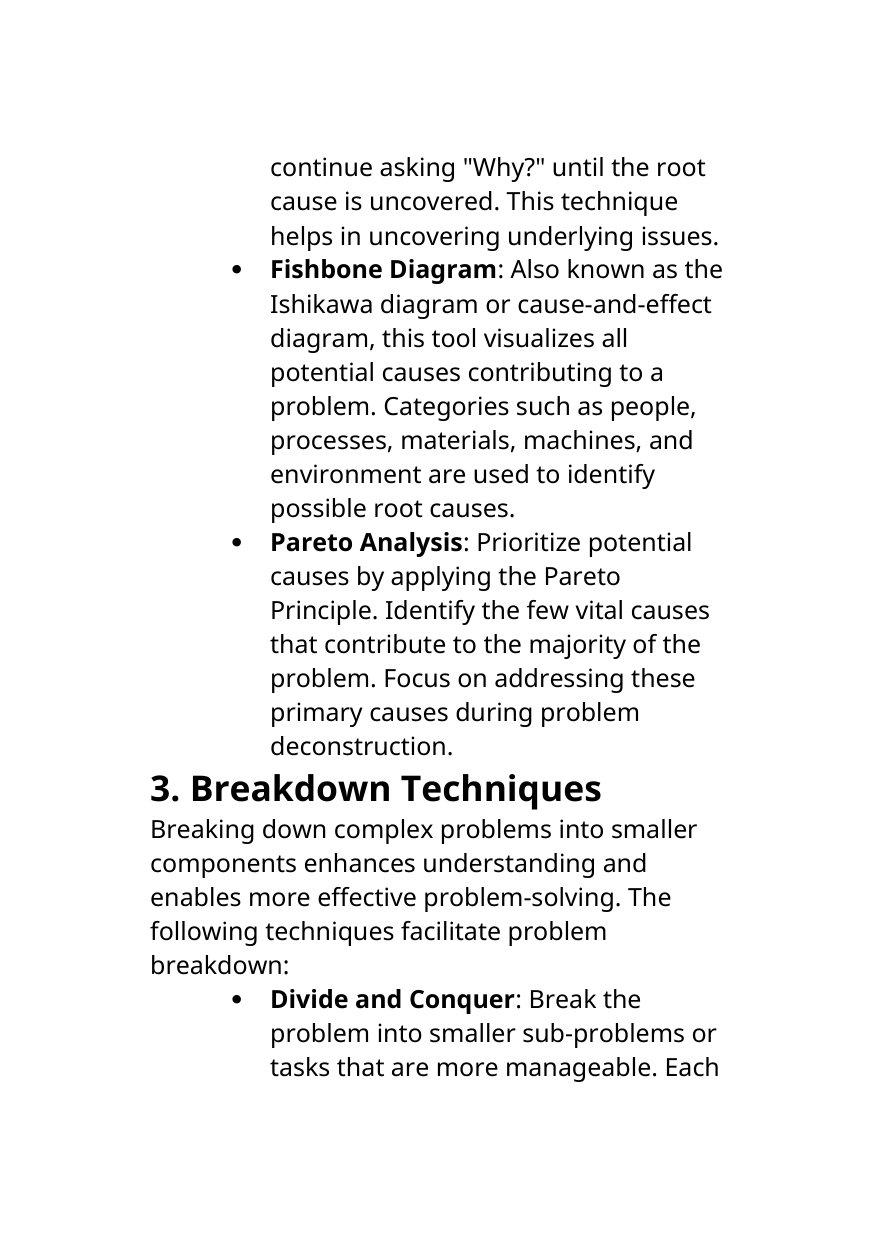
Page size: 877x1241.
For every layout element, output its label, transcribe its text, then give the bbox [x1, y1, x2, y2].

list Fishbone Diagram: Also known as the Ishikawa diagram or cause-and-effect diagram, this tool visualizes all potential causes contributing to a problem. Categories such as people, processes, materials, machines, and environment are used to identify possible root causes. [232, 252, 727, 525]
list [232, 982, 727, 1084]
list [232, 150, 727, 252]
subtitle 3. Breakdown Techniques [150, 763, 727, 811]
list Pareto Analysis: Prioritize potential causes by applying the Pareto Principle. Identify the few vital causes that contribute to the majority of the problem. Focus on addressing these primary causes during problem deconstruction. [232, 525, 727, 763]
text Breaking down complex problems into smaller components enhances understanding and enables more effective problem-solving. The following techniques facilitate problem breakdown: [150, 811, 727, 982]
